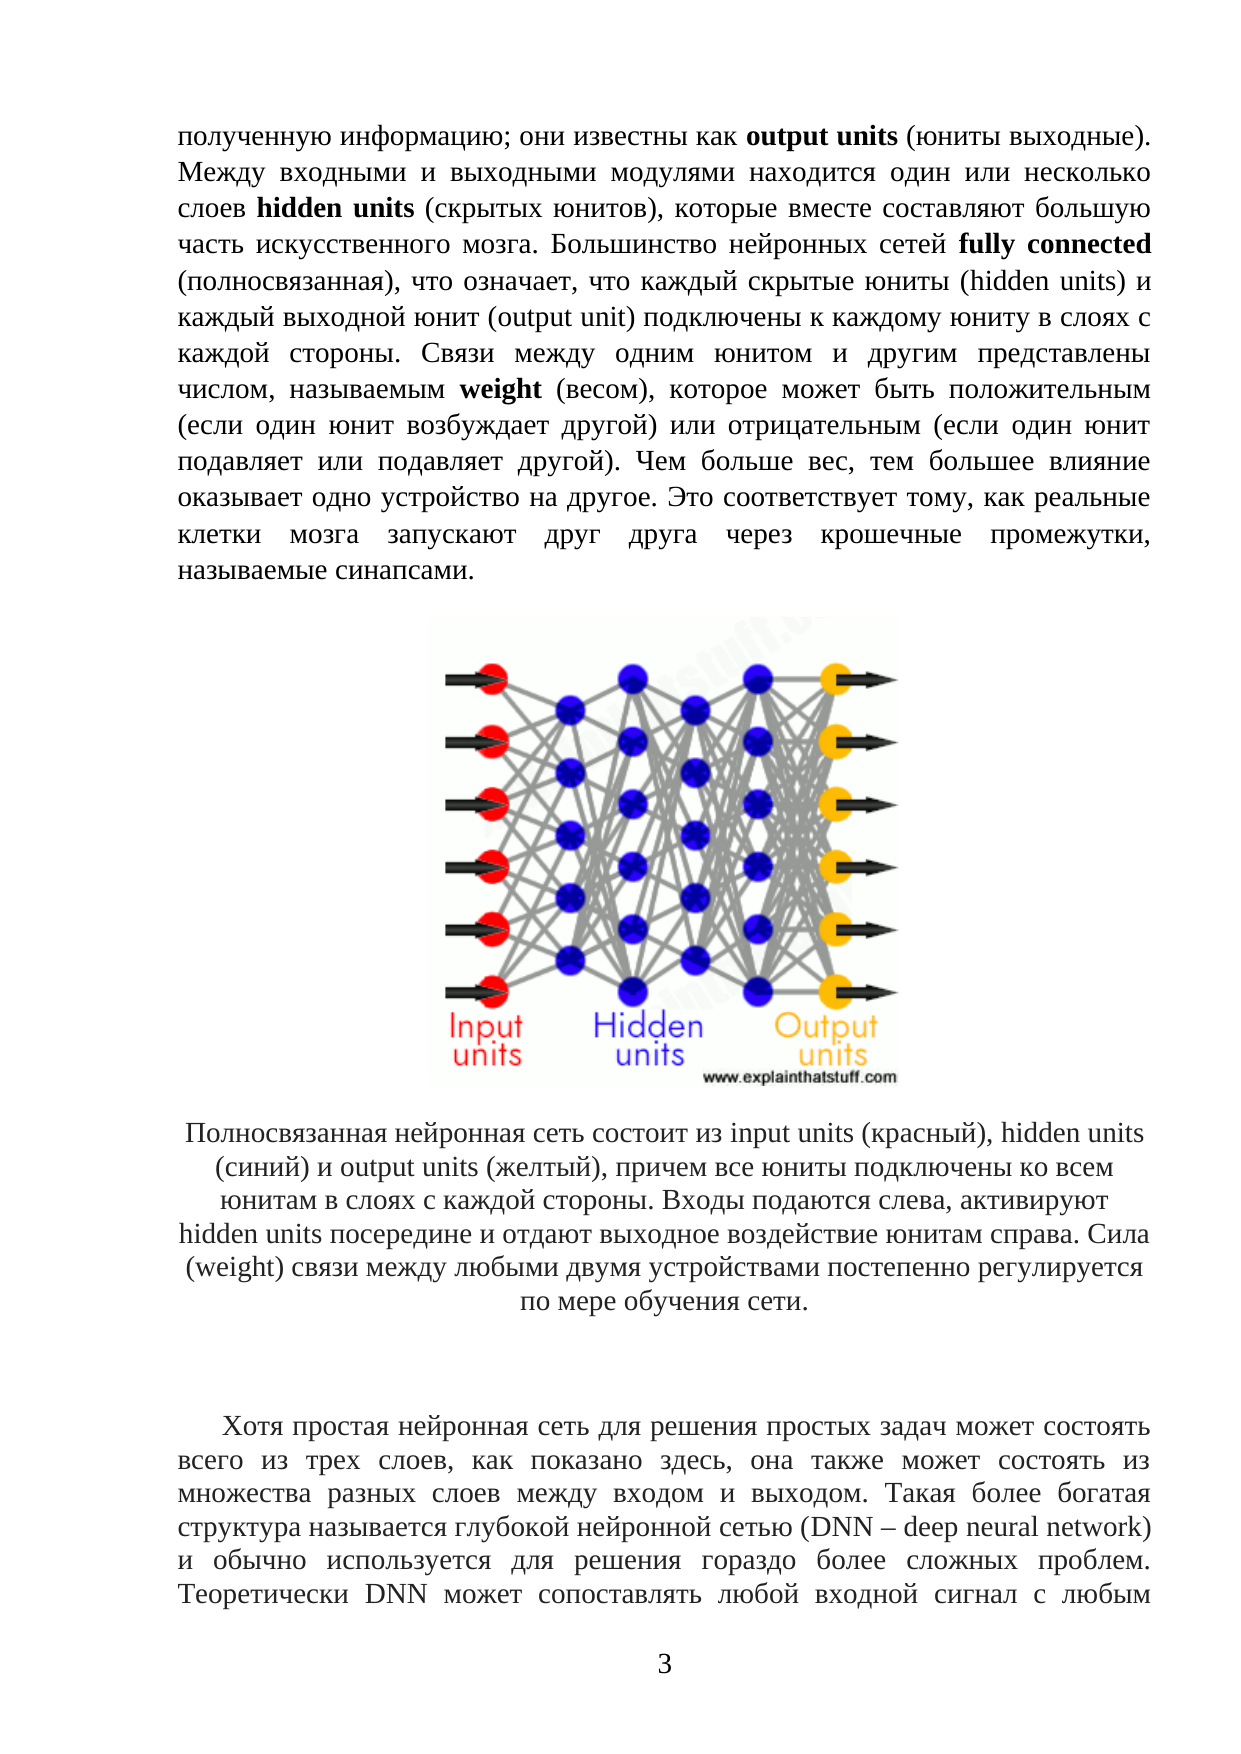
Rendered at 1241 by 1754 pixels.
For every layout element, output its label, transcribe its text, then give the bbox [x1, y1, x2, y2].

text Полносвязанная нейронная сеть состоит из input units (красный), hidden units (синий) и output units (желтый), причем все юниты подключены ко всем юнитам в слоях с каждой стороны. Входы подаются слева, активируют hidden units посередине и отдают выходное воздействие юнитам справа. Сила (weight) связи между любыми двумя устройствами постепенно регулируется по мере обучения сети. [177, 1115, 1152, 1316]
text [177, 1408, 1152, 1609]
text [177, 118, 1152, 585]
picture [430, 617, 899, 1086]
